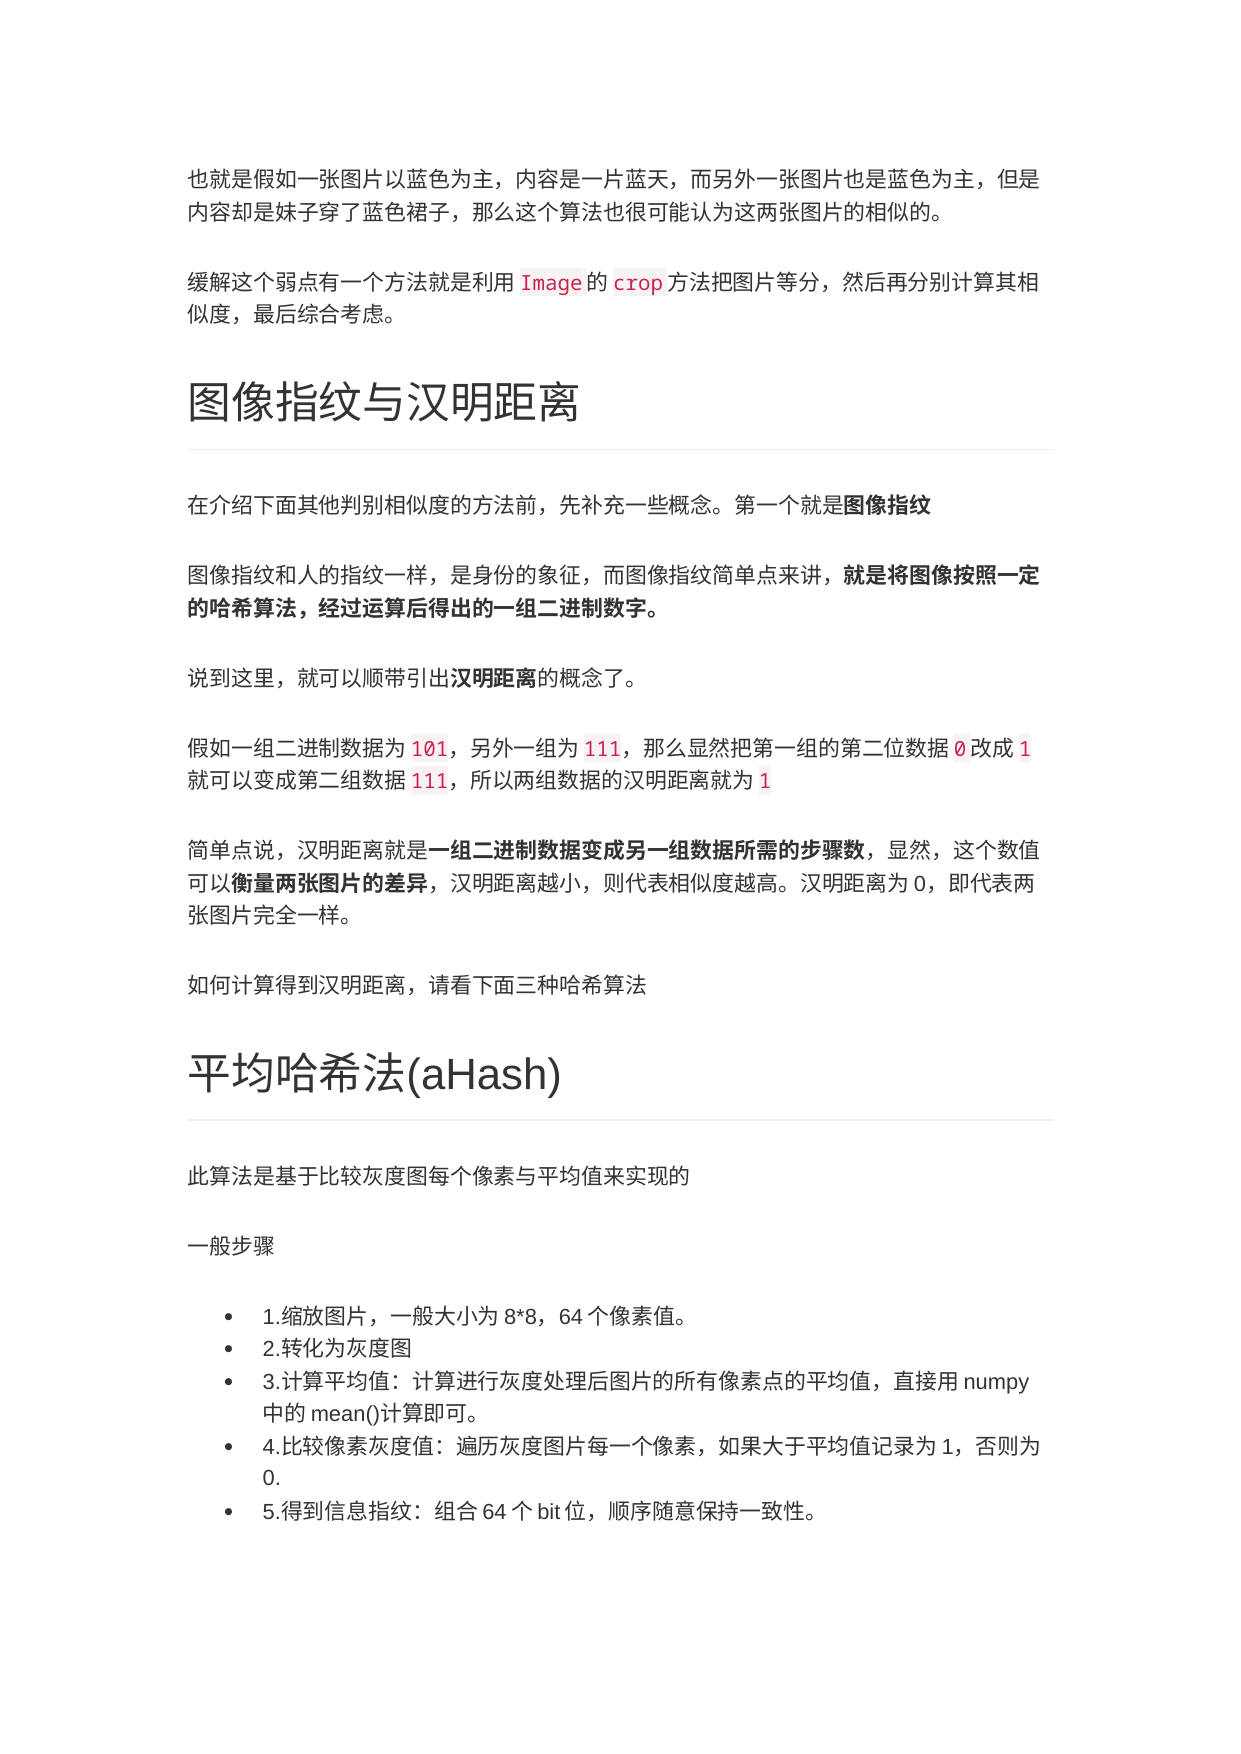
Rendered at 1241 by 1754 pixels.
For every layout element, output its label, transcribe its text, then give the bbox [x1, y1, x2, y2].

text 平均哈希法(aHash) [187, 1038, 1053, 1121]
text 也就是假如一张图片以蓝色为主，内容是一片蓝天，而另外一张图片也是蓝色为主，但是内容却是妹子穿了蓝色裙子，那么这个算法也很可能认为这两张图片的相似的。 [187, 162, 1053, 227]
list 4.比较像素灰度值：遍历灰度图片每一个像素，如果大于平均值记录为1，否则为0. [225, 1428, 1053, 1493]
list 2.转化为灰度图 [225, 1331, 1053, 1363]
text 说到这里，就可以顺带引出汉明距离的概念了。 [187, 660, 1053, 693]
text 图像指纹和人的指纹一样，是身份的象征，而图像指纹简单点来讲，就是将图像按照一定的哈希算法，经过运算后得出的一组二进制数字。 [187, 558, 1053, 623]
text 简单点说，汉明距离就是一组二进制数据变成另一组数据所需的步骤数，显然，这个数值可以衡量两张图片的差异，汉明距离越小，则代表相似度越高。汉明距离为0，即代表两张图片完全一样。 [187, 833, 1053, 930]
list 1.缩放图片，一般大小为8*8，64个像素值。 [225, 1298, 1053, 1331]
text 缓解这个弱点有一个方法就是利用Image的crop方法把图片等分，然后再分别计算其相似度，最后综合考虑。 [187, 264, 1053, 329]
text 假如一组二进制数据为101，另外一组为111，那么显然把第一组的第二位数据0改成1就可以变成第二组数据111，所以两组数据的汉明距离就为1 [187, 730, 1053, 795]
text 一般步骤 [187, 1228, 1053, 1261]
list 5.得到信息指纹：组合64个bit位，顺序随意保持一致性。 [225, 1493, 1053, 1526]
text 如何计算得到汉明距离，请看下面三种哈希算法 [187, 968, 1053, 1000]
text 图像指纹与汉明距离 [187, 367, 1053, 450]
list 3.计算平均值：计算进行灰度处理后图片的所有像素点的平均值，直接用numpy中的mean()计算即可。 [225, 1363, 1053, 1428]
text 在介绍下面其他判别相似度的方法前，先补充一些概念。第一个就是图像指纹 [187, 488, 1053, 520]
text 此算法是基于比较灰度图每个像素与平均值来实现的 [187, 1158, 1053, 1191]
